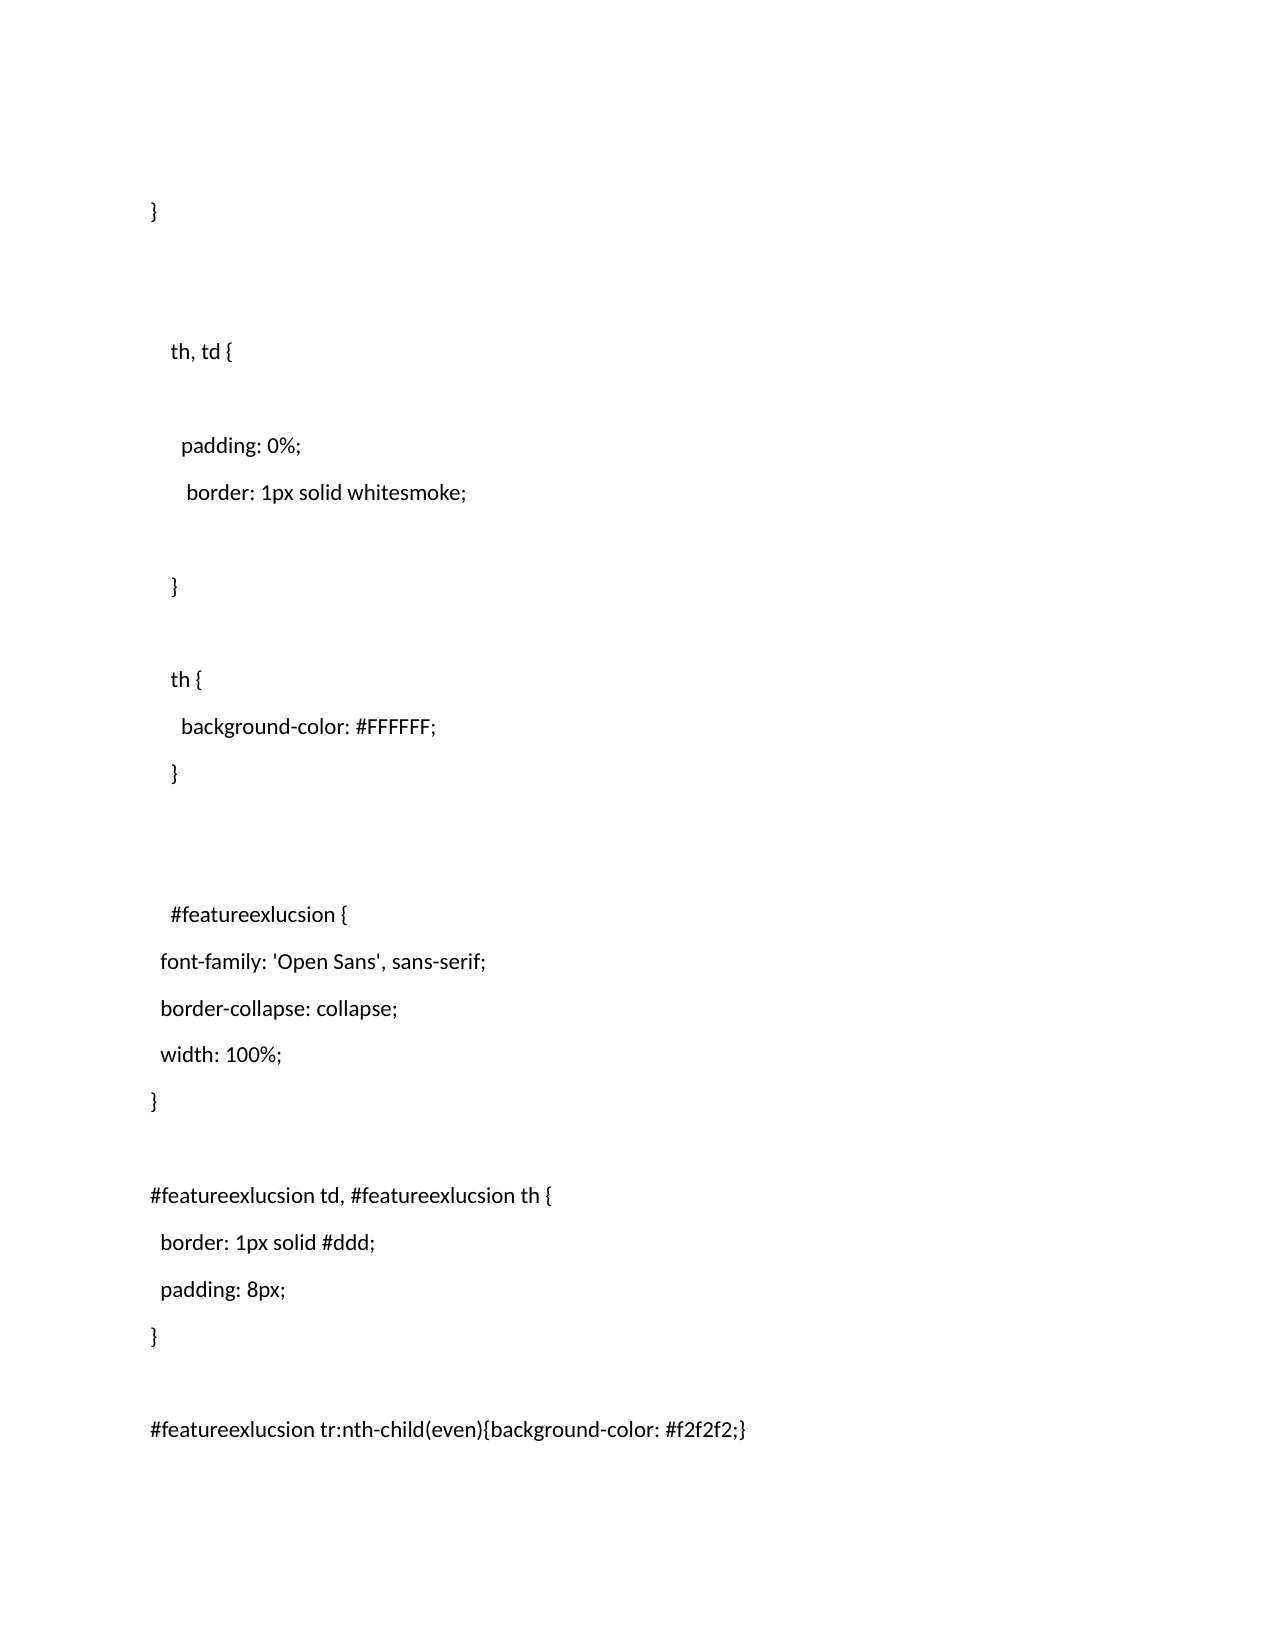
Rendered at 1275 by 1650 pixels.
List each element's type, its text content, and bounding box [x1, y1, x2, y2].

text font-family: 'Open Sans', sans-serif; [150, 947, 1125, 975]
text border-collapse: collapse; [150, 994, 1125, 1022]
text th { [150, 666, 1125, 694]
text #featureexlucsion td, #featureexlucsion th { [150, 1181, 1125, 1209]
text #featureexlucsion { [150, 900, 1125, 928]
text #featureexlucsion tr:nth-child(even){background-color: #f2f2f2;} [150, 1416, 1125, 1444]
text } [150, 1087, 1125, 1116]
text } [150, 197, 1125, 225]
text } [150, 759, 1125, 787]
text th, td { [150, 337, 1125, 366]
text padding: 0%; [150, 431, 1125, 459]
text padding: 8px; [150, 1275, 1125, 1303]
text width: 100%; [150, 1041, 1125, 1069]
text border: 1px solid #ddd; [150, 1228, 1125, 1256]
text border: 1px solid whitesmoke; [150, 478, 1125, 506]
text background-color: #FFFFFF; [150, 712, 1125, 741]
text } [150, 572, 1125, 600]
text } [150, 1322, 1125, 1350]
